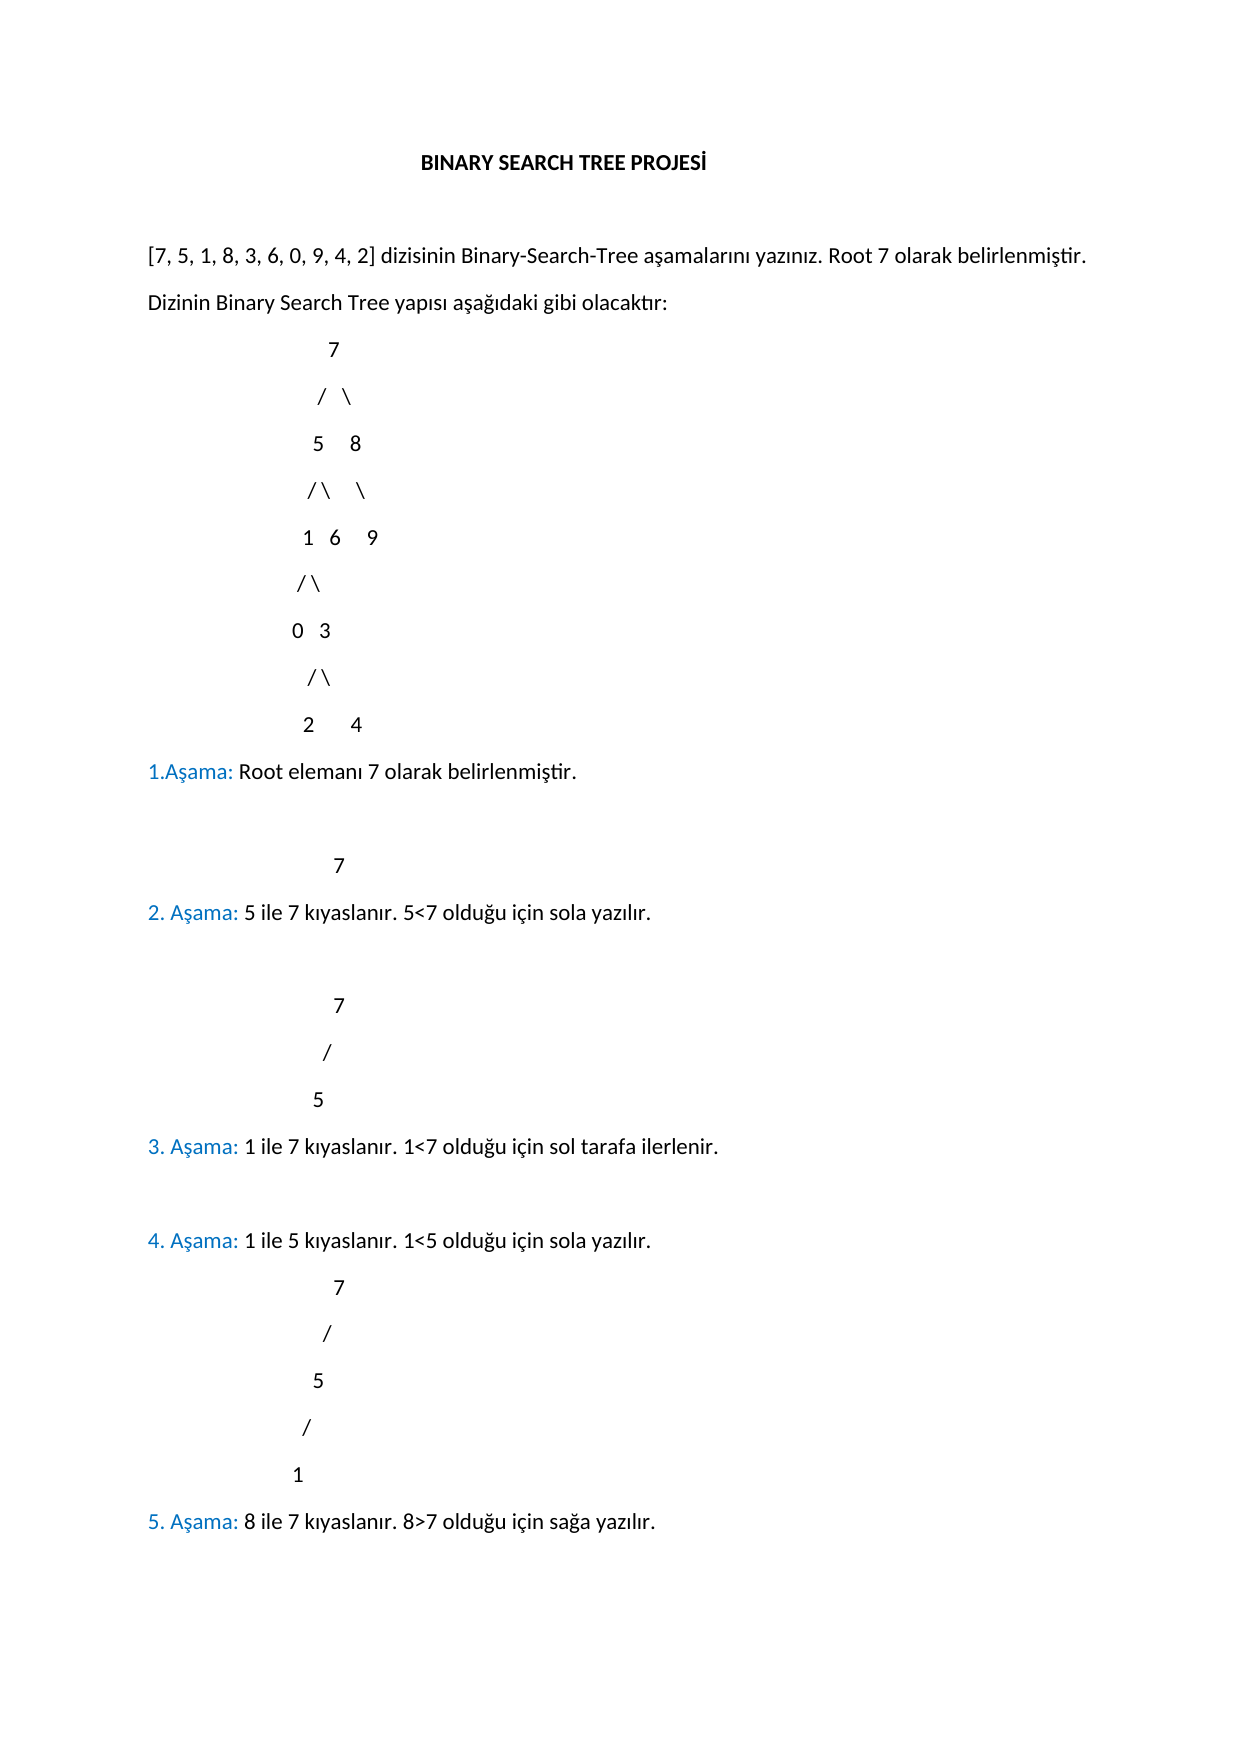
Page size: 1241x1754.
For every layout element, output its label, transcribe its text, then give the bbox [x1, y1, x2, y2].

text [7, 5, 1, 8, 3, 6, 0, 9, 4, 2] dizisinin Binary-Search-Tree aşamalarını yazınız. Root 7 olarak belirlenmiştir. [148, 241, 1093, 269]
text 2. Aşama: 5 ile 7 kıyaslanır. 5<7 olduğu için sola yazılır. [148, 898, 1093, 926]
text 5 [148, 1085, 1093, 1113]
text 1 6 9 [148, 523, 1093, 551]
text 5 [148, 1366, 1093, 1394]
text Dizinin Binary Search Tree yapısı aşağıdaki gibi olacaktır: [148, 288, 1093, 316]
text / \ \ [148, 476, 1093, 504]
text / \ [148, 663, 1093, 691]
text / \ [148, 569, 1093, 597]
text 7 [148, 335, 1093, 363]
text 1 [148, 1460, 1093, 1488]
text / [148, 1319, 1093, 1347]
list 4 [303, 710, 1093, 738]
text 5. Aşama: 8 ile 7 kıyaslanır. 8>7 olduğu için sağa yazılır. [148, 1507, 1093, 1535]
text / [148, 1038, 1093, 1066]
text / \ [148, 382, 1093, 410]
text / [148, 1413, 1093, 1441]
text 0 3 [148, 616, 1093, 644]
text 7 [148, 1273, 1093, 1301]
text 3. Aşama: 1 ile 7 kıyaslanır. 1<7 olduğu için sol tarafa ilerlenir. [148, 1132, 1093, 1160]
text 5 8 [148, 429, 1093, 457]
text 1.Aşama: Root elemanı 7 olarak belirlenmiştir. [148, 757, 1093, 785]
text BINARY SEARCH TREE PROJESİ [148, 148, 1093, 176]
text 4. Aşama: 1 ile 5 kıyaslanır. 1<5 olduğu için sola yazılır. [148, 1226, 1093, 1254]
text 7 [148, 851, 1093, 879]
text 7 [148, 991, 1093, 1019]
